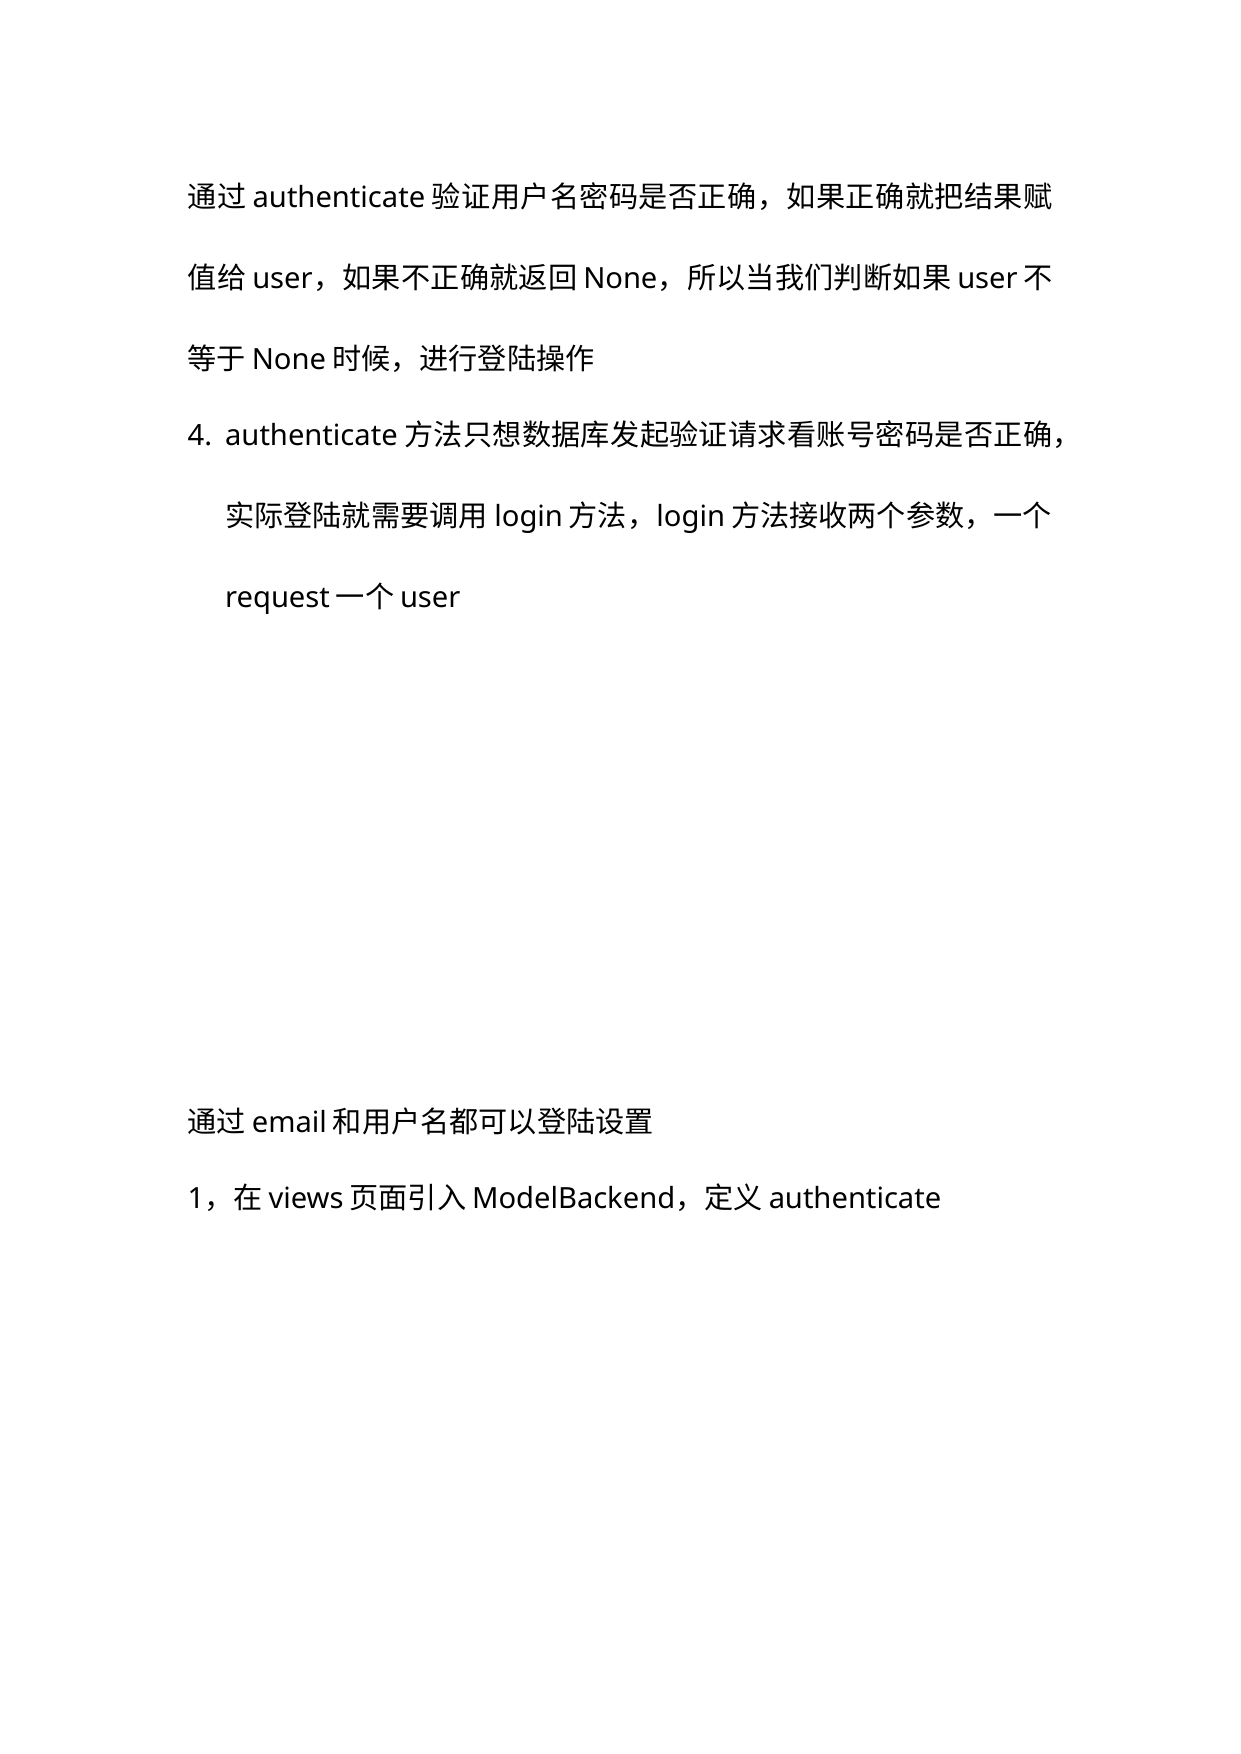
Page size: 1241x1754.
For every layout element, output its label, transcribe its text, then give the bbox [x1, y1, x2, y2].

list authenticate方法只想数据库发起验证请求看账号密码是否正确，实际登陆就需要调用login方法，login方法接收两个参数，一个request一个user [187, 400, 1053, 627]
text 通过email和用户名都可以登陆设置 [187, 1087, 1053, 1152]
text 1，在views页面引入ModelBackend，定义authenticate [187, 1163, 1053, 1228]
text 通过authenticate验证用户名密码是否正确，如果正确就把结果赋值给user，如果不正确就返回None，所以当我们判断如果user不等于None时候，进行登陆操作 [187, 162, 1053, 389]
